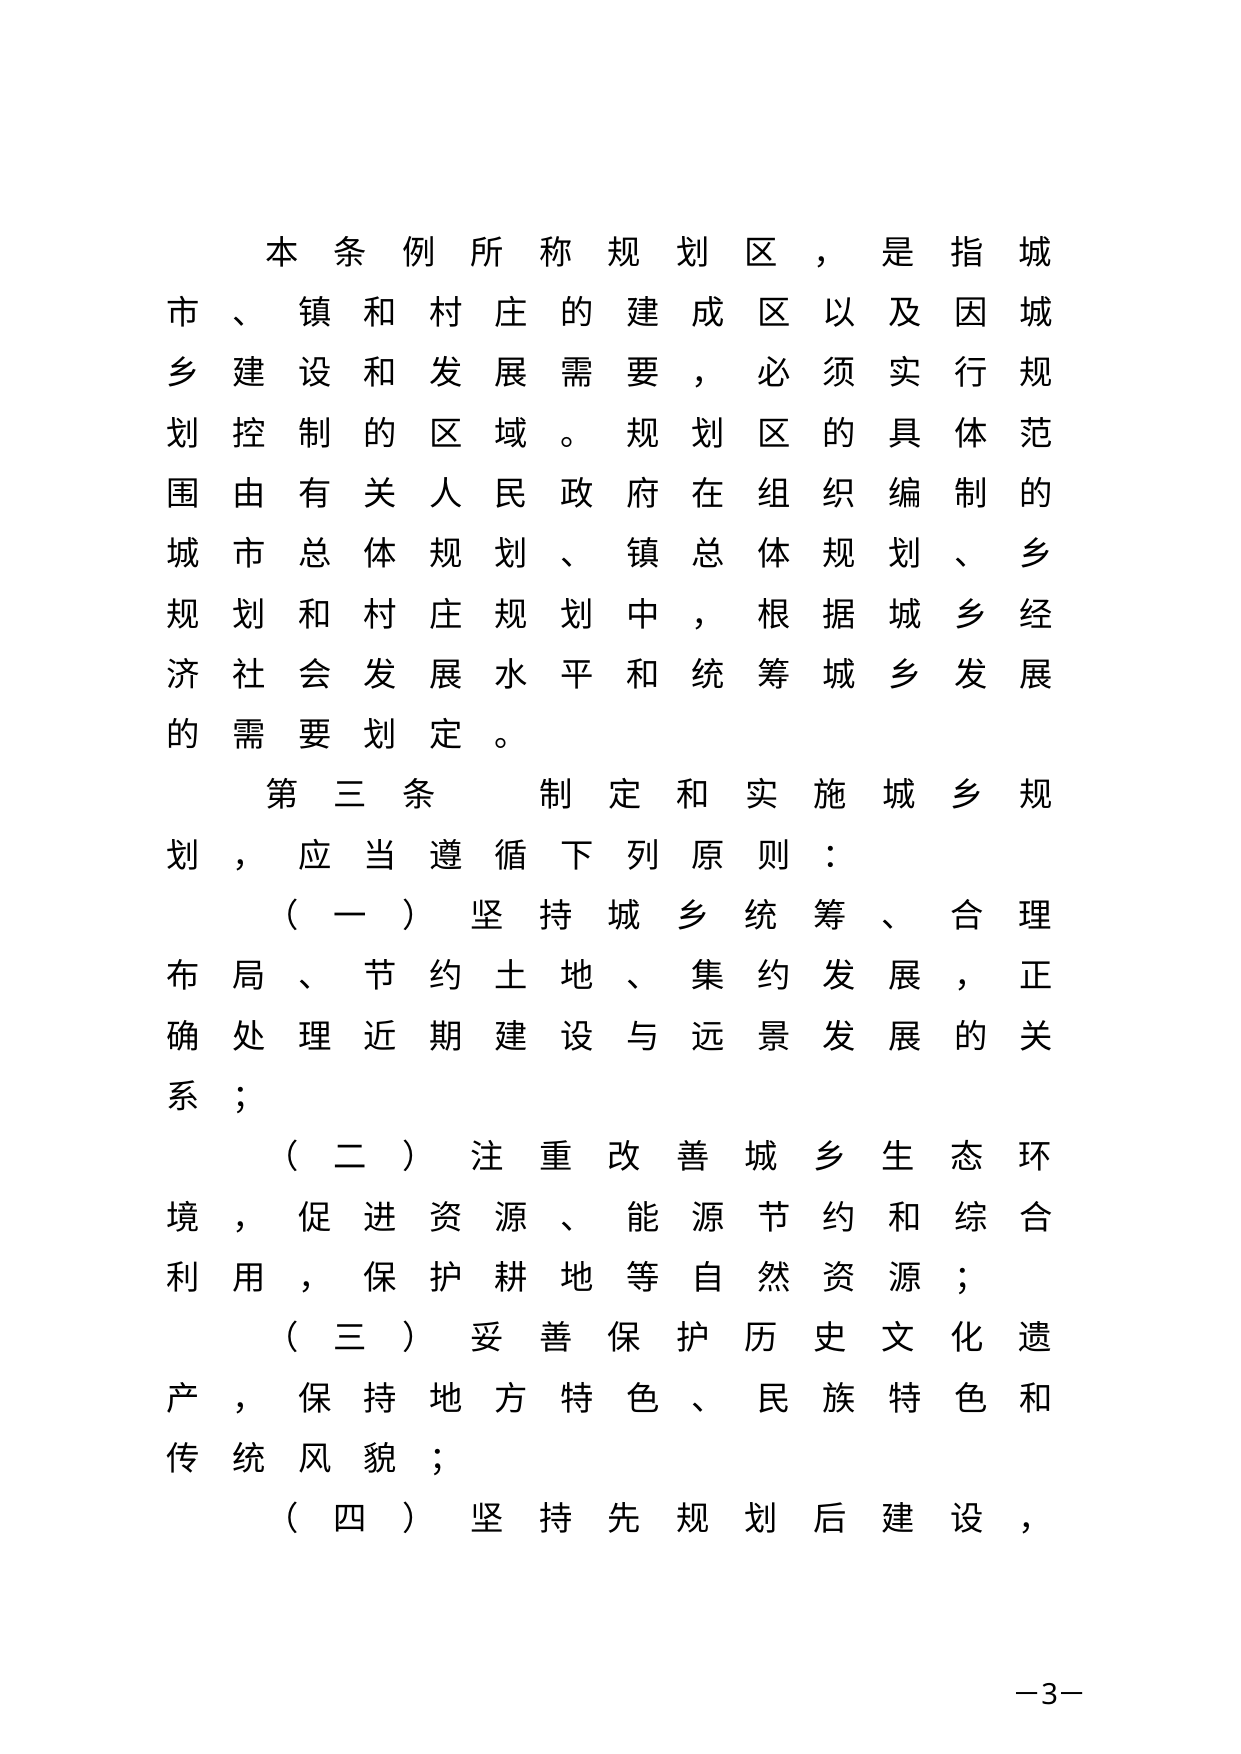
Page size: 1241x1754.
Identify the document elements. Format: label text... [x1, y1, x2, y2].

text 本条例所称规划区，是指城市、镇和村庄的建成区以及因城乡建设和发展需要，必须实行规划控制的区域。规划区的具体范围由有关人民政府在组织编制的城市总体规划、镇总体规划、乡规划和村庄规划中，根据城乡经济社会发展水平和统筹城乡发展的需要划定。 [167, 219, 1085, 762]
text （一）坚持城乡统筹、合理布局、节约土地、集约发展，正确处理近期建设与远景发展的关系； [167, 883, 1085, 1124]
text （三）妥善保护历史文化遗产，保持地方特色、民族特色和传统风貌； [167, 1305, 1085, 1486]
text 第三条 制定和实施城乡规划，应当遵循下列原则： [167, 762, 1085, 883]
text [167, 1486, 1085, 1546]
text （二）注重改善城乡生态环境，促进资源、能源节约和综合利用，保护耕地等自然资源； [167, 1124, 1085, 1305]
